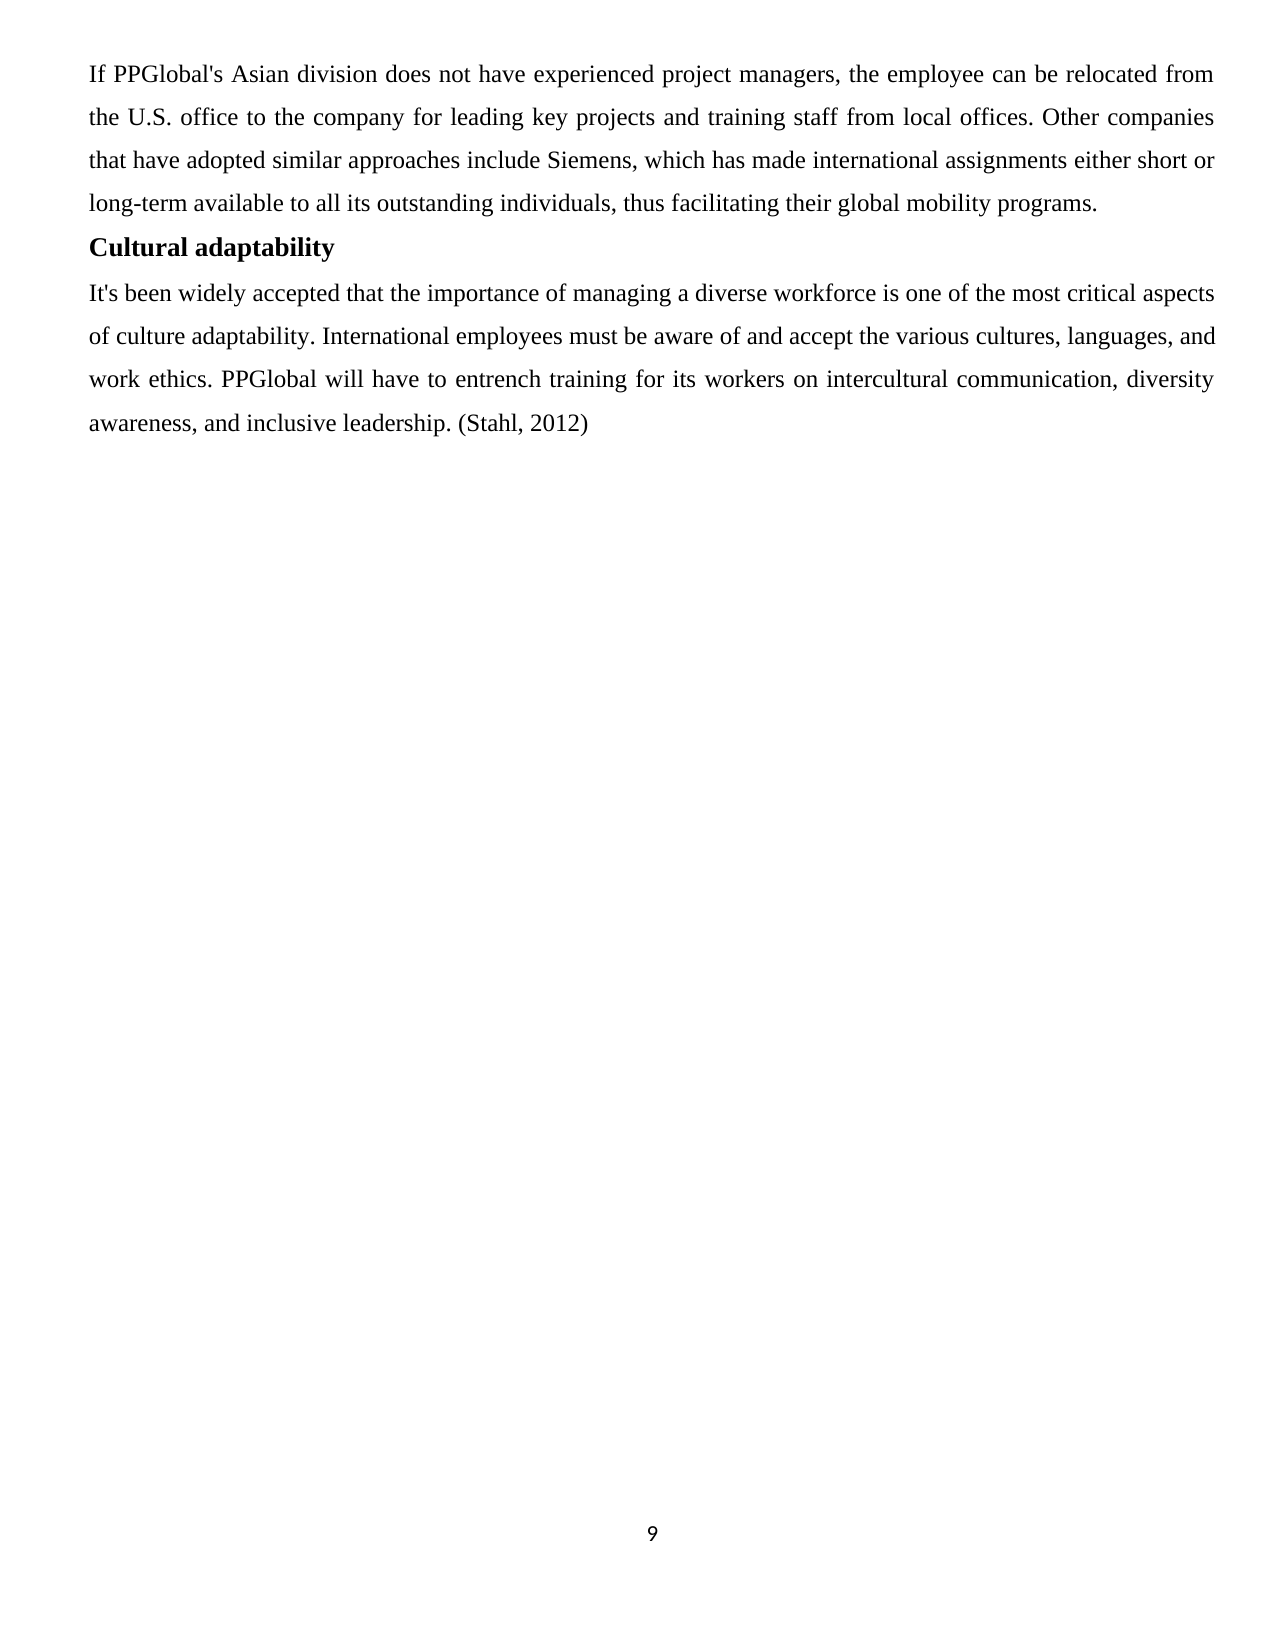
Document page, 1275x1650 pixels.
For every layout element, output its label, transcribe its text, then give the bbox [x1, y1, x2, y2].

text If PPGlobal's Asian division does not have experienced project managers, the employee can be relocated from the U.S. office to the company for leading key projects and training staff from local offices. Other companies that have adopted similar approaches include Siemens, which has made international assignments either short or long-term available to all its outstanding individuals, thus facilitating their global mobility programs. [89, 59, 1216, 217]
subtitle Cultural adaptability [89, 232, 1216, 263]
text It's been widely accepted that the importance of managing a diverse workforce is one of the most critical aspects of culture adaptability. International employees must be aware of and accept the various cultures, languages, and work ethics. PPGlobal will have to entrench training for its workers on intercultural communication, diversity awareness, and inclusive leadership. [89, 278, 1216, 436]
